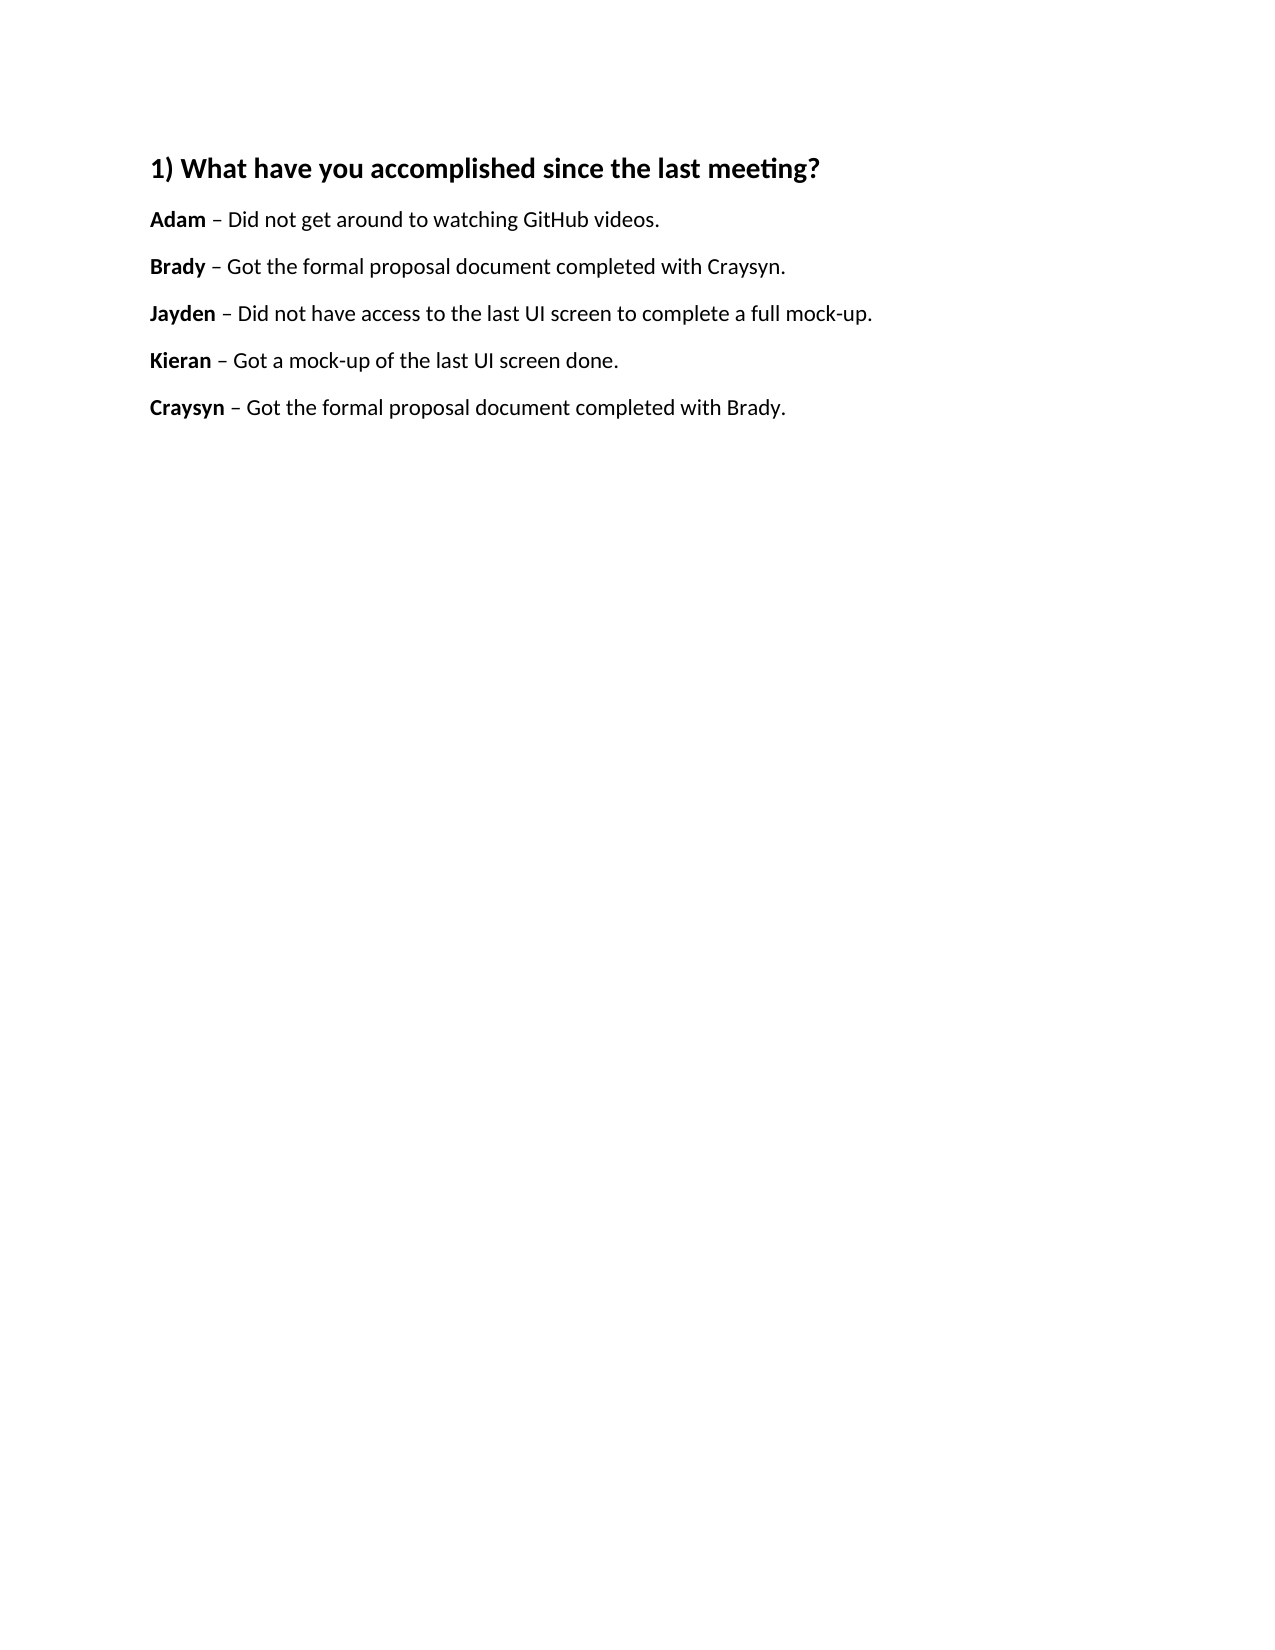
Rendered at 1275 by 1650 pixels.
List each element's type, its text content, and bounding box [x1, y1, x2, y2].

text Brady – Got the formal proposal document completed with Craysyn. [150, 252, 1125, 280]
text Jayden – Did not have access to the last UI screen to complete a full mock-up. [150, 299, 1125, 327]
text 1) What have you accomplished since the last meeting? [150, 150, 1125, 186]
text Adam – Did not get around to watching GitHub videos. [150, 205, 1125, 233]
text Kieran – Got a mock-up of the last UI screen done. [150, 346, 1125, 374]
text Craysyn – Got the formal proposal document completed with Brady. [150, 393, 1125, 421]
